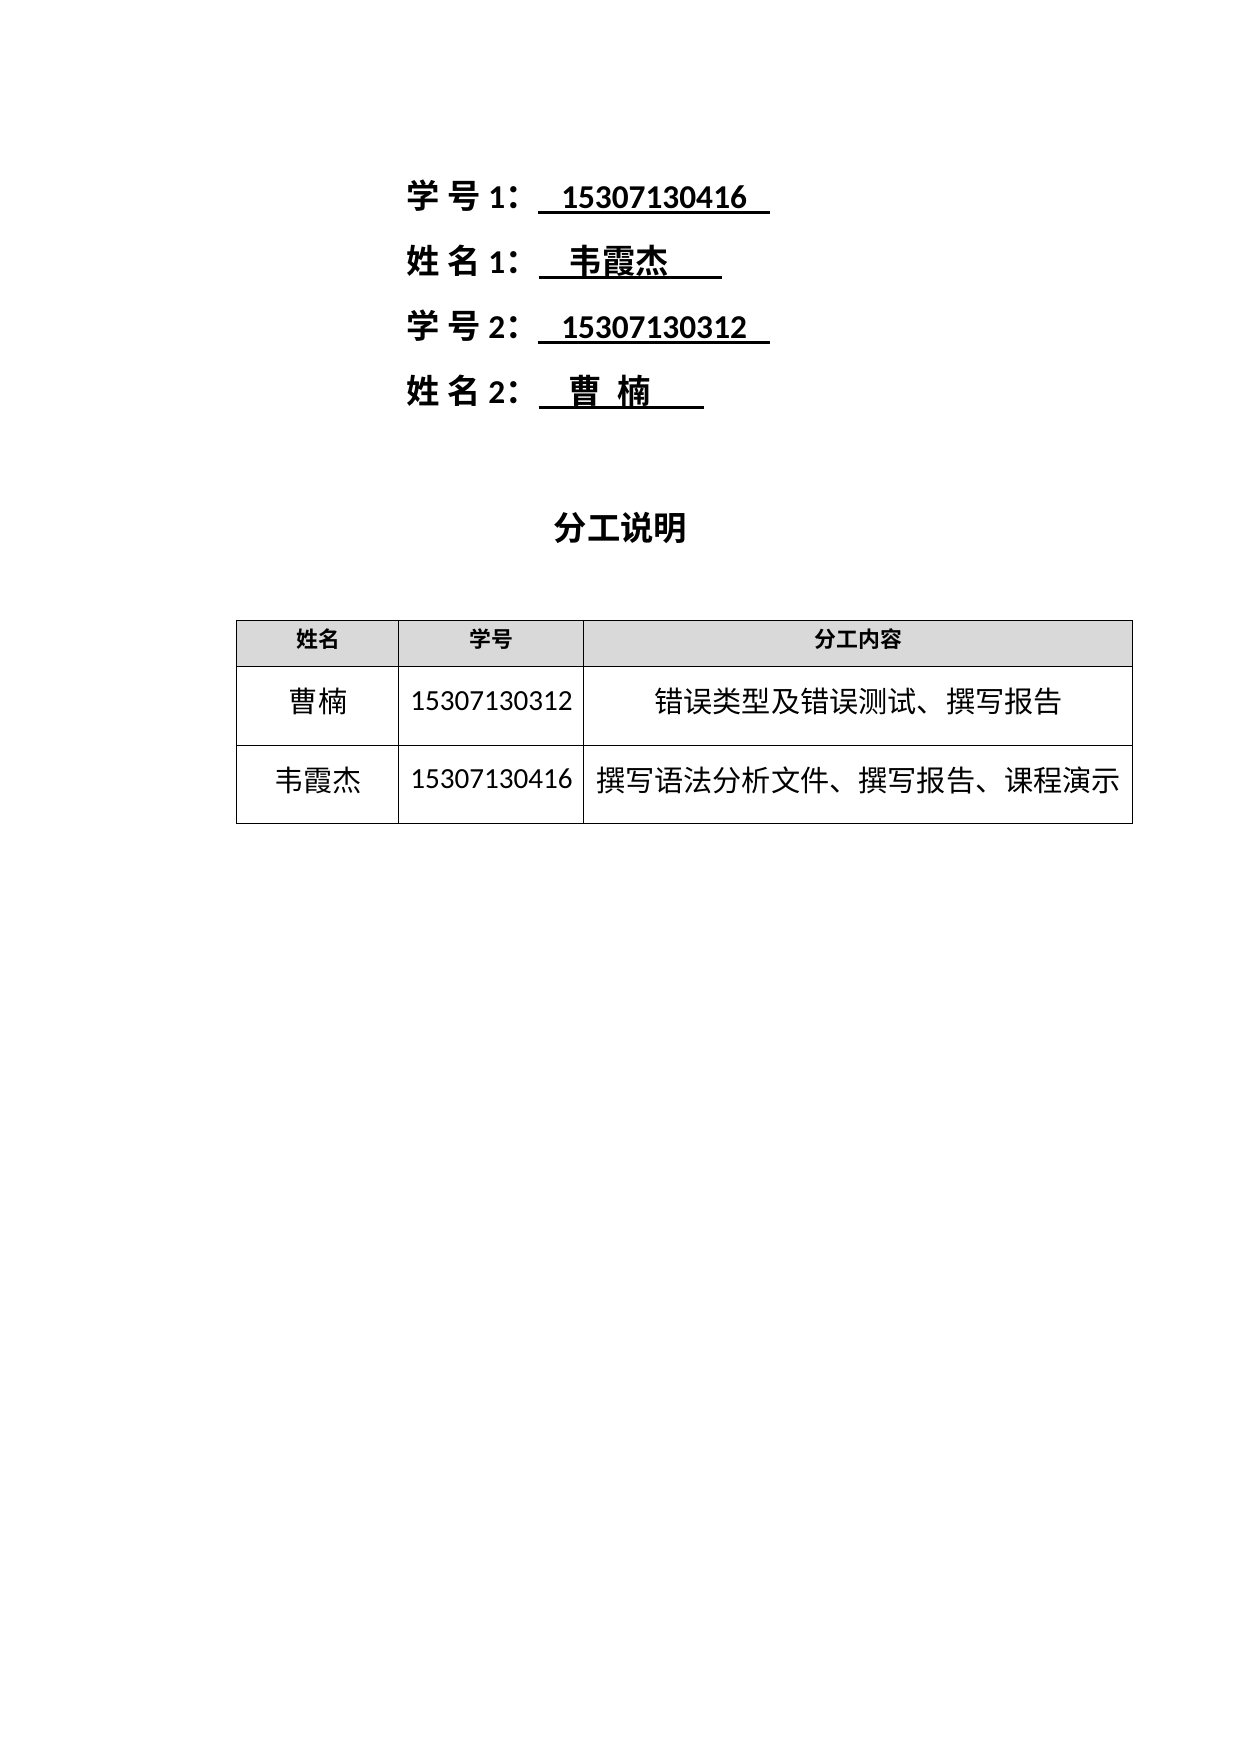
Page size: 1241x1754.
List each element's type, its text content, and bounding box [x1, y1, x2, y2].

table_cell 曹楠 [237, 667, 398, 745]
table_header 姓名 [237, 621, 398, 666]
table_cell 韦霞杰 [237, 746, 398, 823]
table_cell 撰写语法分析文件、撰写报告、课程演示 [584, 746, 1132, 823]
text 学 号 1： 15307130416 [406, 162, 1053, 227]
text 学 号 2： 15307130312 [406, 292, 1053, 357]
text 姓 名 1： 韦霞杰 [406, 227, 1053, 292]
table_cell 15307130312 [399, 667, 583, 745]
subtitle 分工说明 [187, 493, 1053, 558]
text 姓 名 2： 曹 楠 [406, 357, 1053, 422]
table_cell 15307130416 [399, 746, 583, 823]
table_header 分工内容 [584, 621, 1132, 666]
table_header 学号 [399, 621, 583, 666]
table_cell 错误类型及错误测试、撰写报告 [584, 667, 1132, 745]
